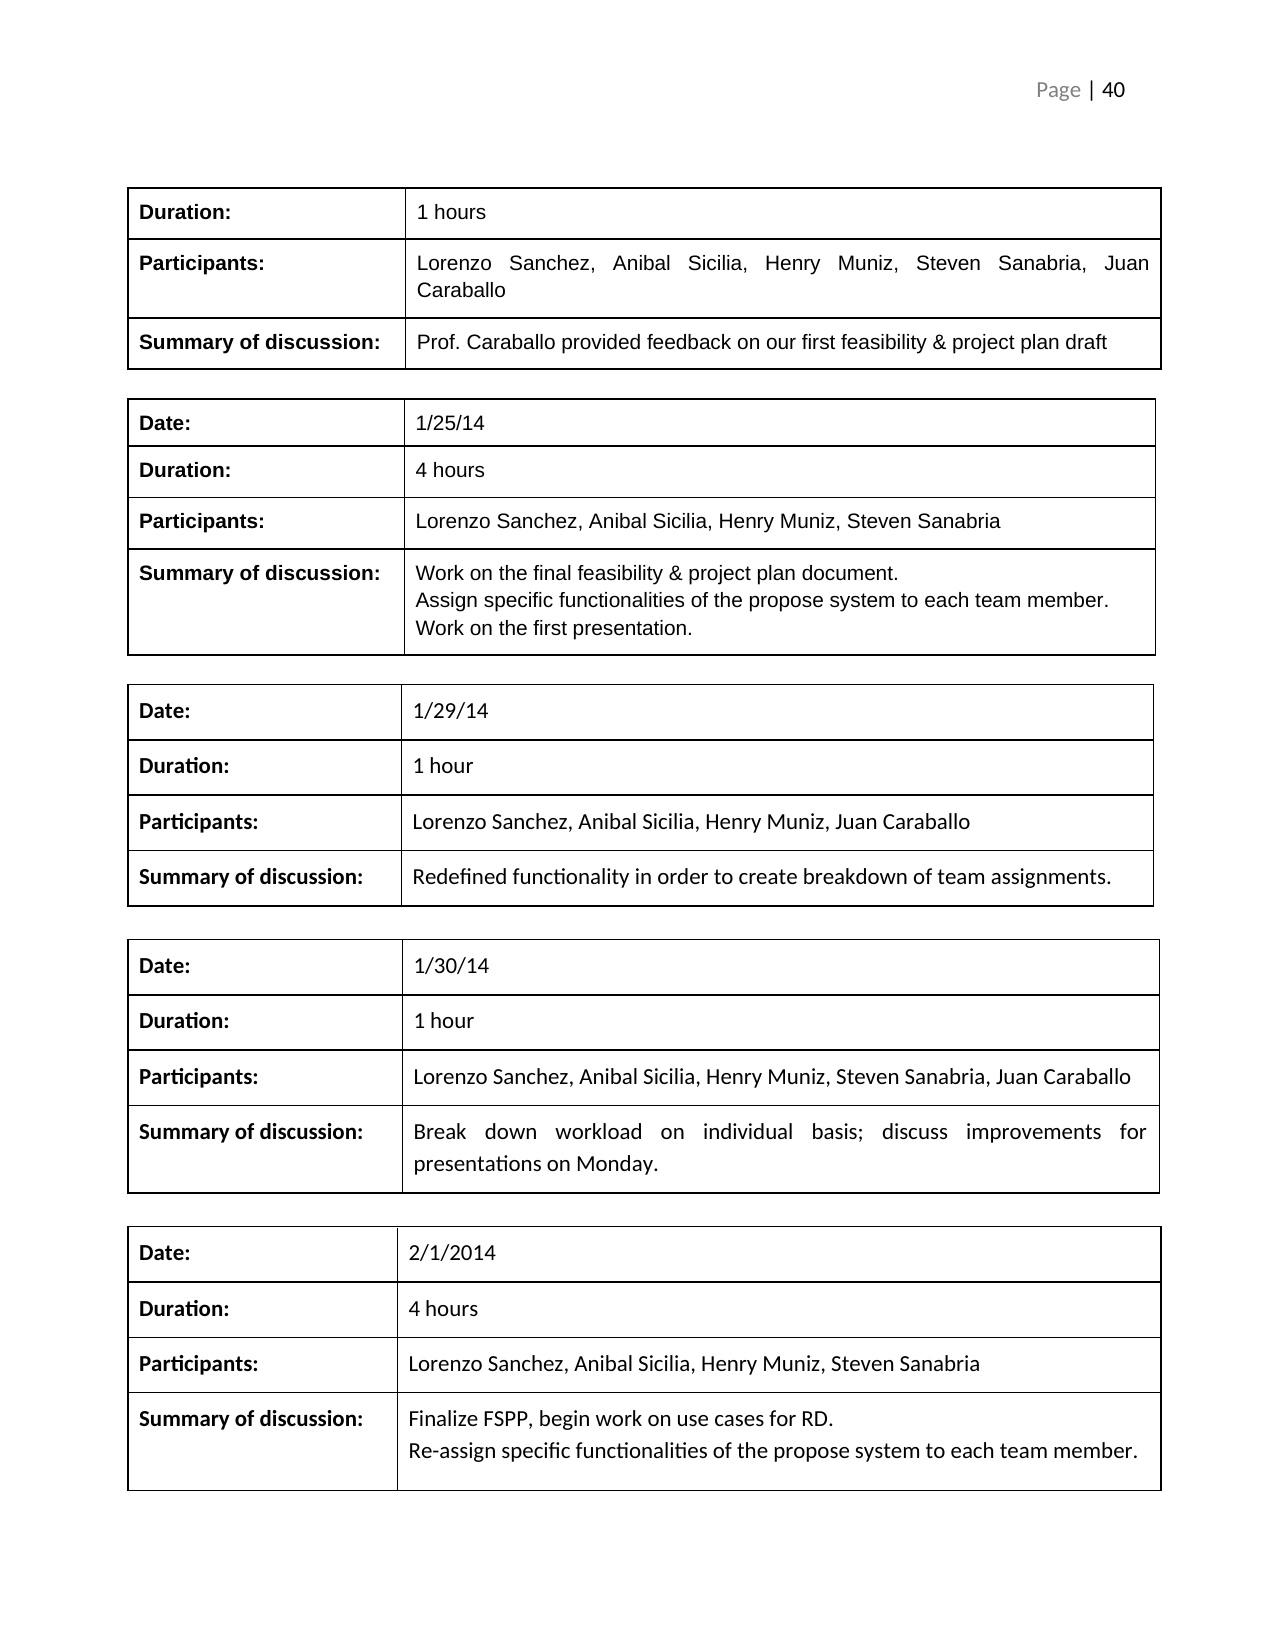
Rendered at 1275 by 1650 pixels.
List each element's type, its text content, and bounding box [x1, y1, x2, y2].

table_cell Lorenzo Sanchez, Anibal Sicilia, Henry Muniz, Steven Sanabria [398, 1338, 1160, 1392]
table_cell Duration: [129, 189, 405, 238]
table_header 1/29/14 [402, 685, 1153, 739]
table_cell Summary of discussion: [129, 550, 404, 654]
table_cell Lorenzo Sanchez, Anibal Sicilia, Henry Muniz, Steven Sanabria [405, 498, 1155, 548]
table_header 1/25/14 [405, 400, 1155, 445]
table_cell Summary of discussion: [129, 1393, 397, 1490]
table_header Date: [129, 940, 402, 994]
table_header Date: [129, 400, 404, 445]
table_cell Lorenzo Sanchez, Anibal Sicilia, Henry Muniz, Steven Sanabria, Juan Caraballo [403, 1051, 1159, 1104]
table_cell 1 hour [403, 996, 1159, 1049]
table_cell Summary of discussion: [129, 1106, 402, 1192]
table_cell Summary of discussion: [129, 851, 401, 905]
table_header 1/30/14 [403, 940, 1159, 994]
table_cell Duration: [129, 1283, 397, 1336]
table_header Date: [129, 1227, 397, 1281]
table_cell Participants: [129, 498, 404, 548]
table_cell 4 hours [398, 1283, 1160, 1336]
table_cell Lorenzo Sanchez, Anibal Sicilia, Henry Muniz, Steven Sanabria, Juan Caraballo [406, 240, 1160, 317]
table_cell Summary of discussion: [129, 319, 405, 368]
table_cell Duration: [129, 447, 404, 497]
table_cell Participants: [129, 1338, 397, 1392]
table_header Date: [129, 685, 401, 739]
table_header 2/1/2014 [398, 1227, 1160, 1281]
table_cell Lorenzo Sanchez, Anibal Sicilia, Henry Muniz, Juan Caraballo [402, 796, 1153, 849]
table_cell Participants: [129, 796, 401, 849]
table_cell Participants: [129, 240, 405, 317]
table_cell Work on the final feasibility & project plan document. Assign specific functionalities of the propose system to each team member. Work on the first presentation. [405, 550, 1155, 654]
table_cell 4 hours [405, 447, 1155, 497]
table_cell Duration: [129, 741, 401, 794]
table_cell 1 hour [402, 741, 1153, 794]
table_cell Break down workload on individual basis; discuss improvements for presentations on Monday. [403, 1106, 1159, 1192]
table_cell Redefined functionality in order to create breakdown of team assignments. [402, 851, 1153, 905]
table_cell Participants: [129, 1051, 402, 1104]
table_cell 1 hours [406, 189, 1160, 238]
table_cell Duration: [129, 996, 402, 1049]
table_cell Prof. Caraballo provided feedback on our first feasibility & project plan draft [406, 319, 1160, 368]
